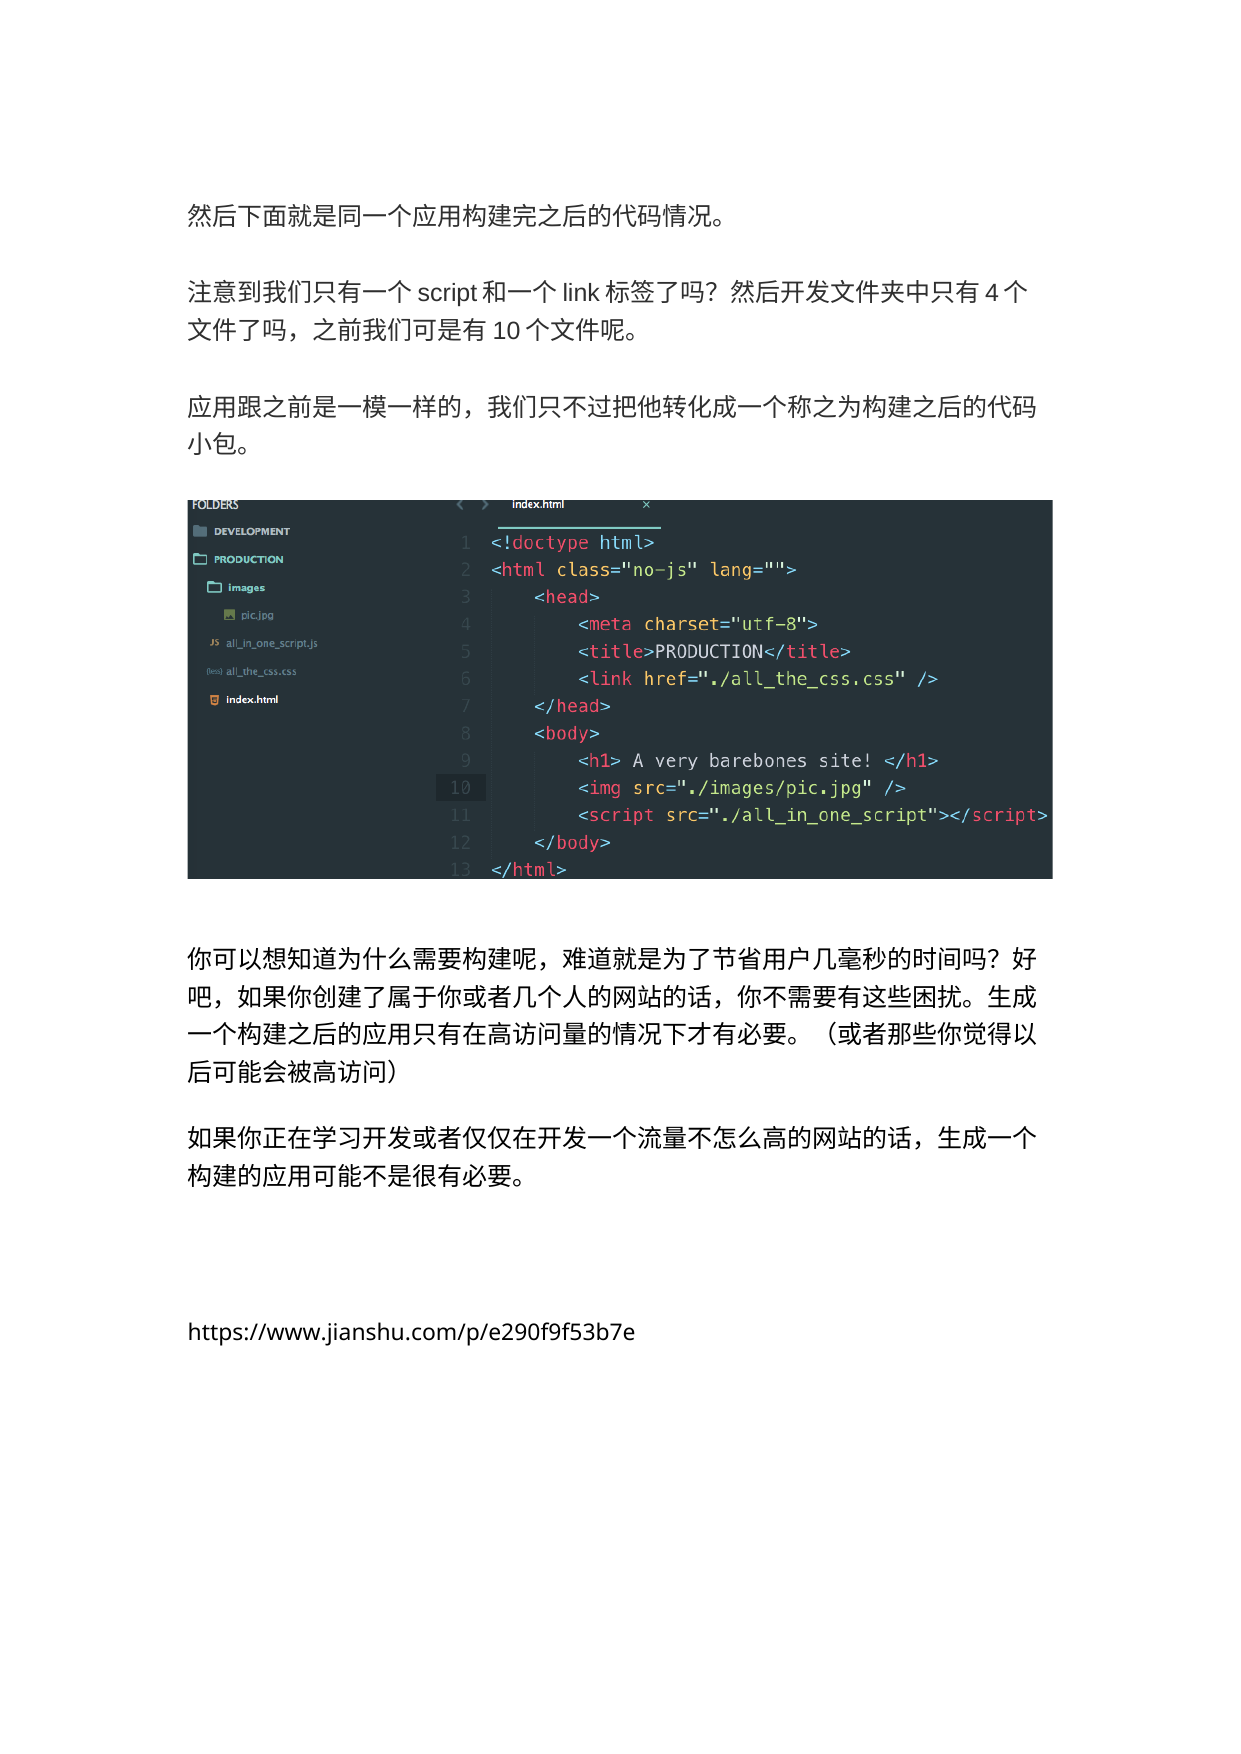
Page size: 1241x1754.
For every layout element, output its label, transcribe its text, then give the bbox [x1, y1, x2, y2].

text 应用跟之前是一模一样的，我们只不过把他转化成一个称之为构建之后的代码小包。 [187, 386, 1053, 461]
picture [187, 500, 1053, 879]
text https://www.jianshu.com/p/e290f9f53b7e [187, 1316, 1053, 1347]
text 如果你正在学习开发或者仅仅在开发一个流量不怎么高的网站的话，生成一个构建的应用可能不是很有必要。 [187, 1118, 1053, 1193]
text 然后下面就是同一个应用构建完之后的代码情况。 [187, 196, 1053, 233]
text 你可以想知道为什么需要构建呢，难道就是为了节省用户几毫秒的时间吗？好吧，如果你创建了属于你或者几个人的网站的话，你不需要有这些困扰。生成一个构建之后的应用只有在高访问量的情况下才有必要。（或者那些你觉得以后可能会被高访问） [187, 939, 1053, 1089]
text 注意到我们只有一个script和一个link标签了吗？然后开发文件夹中只有4个文件了吗，之前我们可是有10个文件呢。 [187, 272, 1053, 347]
